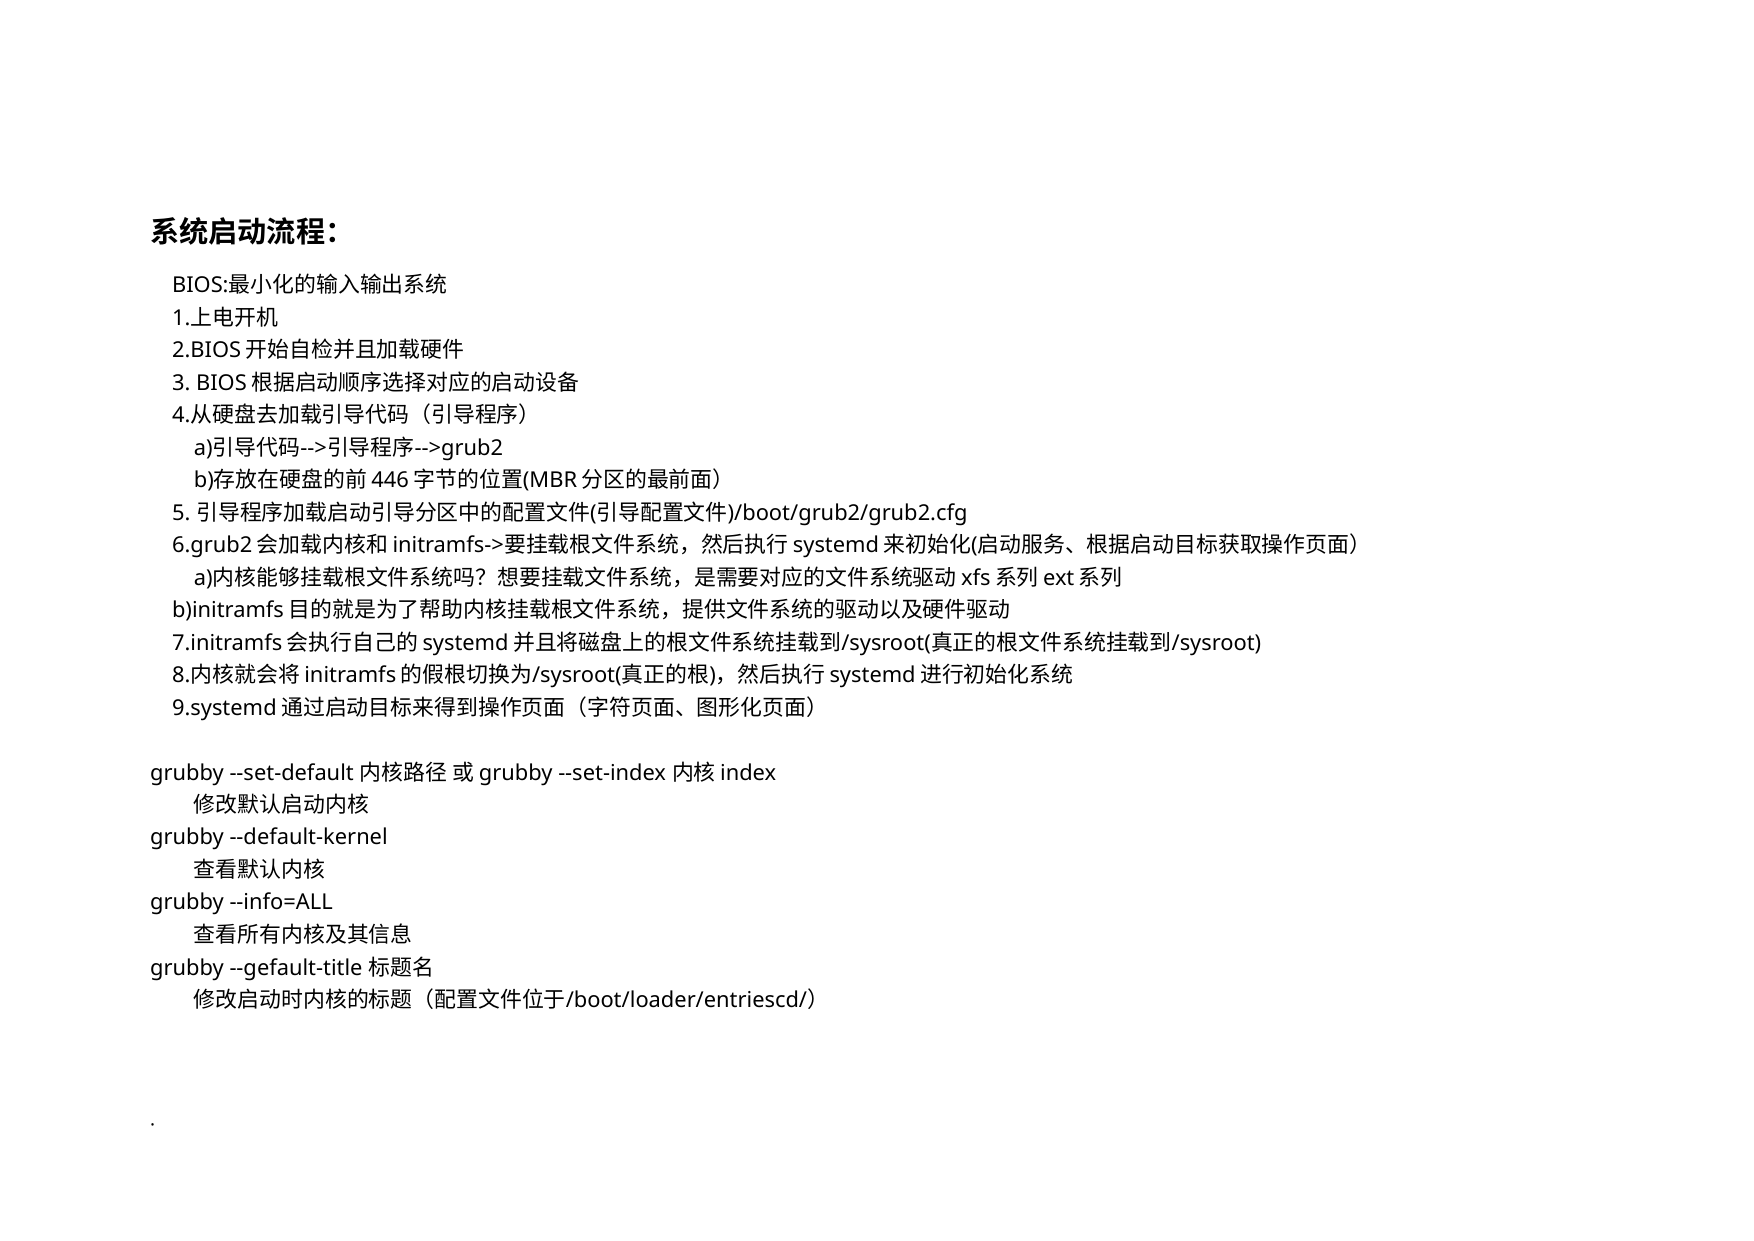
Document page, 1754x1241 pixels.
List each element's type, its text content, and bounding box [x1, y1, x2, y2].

text 3. BIOS根据启动顺序选择对应的启动设备 [172, 364, 1604, 397]
text 5. 引导程序加载启动引导分区中的配置文件(引导配置文件)/boot/grub2/grub2.cfg [172, 494, 1604, 527]
text b)initramfs目的就是为了帮助内核挂载根文件系统，提供文件系统的驱动以及硬件驱动 [172, 592, 1604, 624]
text grubby --info=ALL [150, 884, 1604, 917]
text 2.BIOS开始自检并且加载硬件 [172, 332, 1604, 364]
text grubby --default-kernel [150, 819, 1604, 852]
text 9.systemd通过启动目标来得到操作页面（字符页面、图形化页面） [172, 689, 1604, 722]
text 修改启动时内核的标题（配置文件位于/boot/loader/entriescd/） [150, 982, 1604, 1014]
subtitle 系统启动流程： [150, 198, 1604, 263]
text b)存放在硬盘的前446字节的位置(MBR分区的最前面） [172, 462, 1604, 494]
text grubby --set-default 内核路径 或 grubby --set-index 内核index [150, 754, 1604, 787]
text 1.上电开机 [172, 299, 1604, 332]
text BIOS:最小化的输入输出系统 [172, 267, 1604, 299]
text grubby --gefault-title 标题名 [150, 949, 1604, 982]
text 4.从硬盘去加载引导代码（引导程序） [172, 397, 1604, 429]
text 查看默认内核 [150, 852, 1604, 884]
text 6.grub2会加载内核和initramfs->要挂载根文件系统，然后执行systemd来初始化(启动服务、根据启动目标获取操作页面） [172, 527, 1604, 559]
text 7.initramfs会执行自己的systemd并且将磁盘上的根文件系统挂载到/sysroot(真正的根文件系统挂载到/sysroot) [172, 624, 1604, 657]
text 查看所有内核及其信息 [150, 917, 1604, 949]
text a)内核能够挂载根文件系统吗？想要挂载文件系统，是需要对应的文件系统驱动xfs系列ext系列 [172, 559, 1604, 592]
text 修改默认启动内核 [150, 787, 1604, 819]
text 8.内核就会将initramfs的假根切换为/sysroot(真正的根)，然后执行systemd进行初始化系统 [172, 657, 1604, 689]
text a)引导代码-->引导程序-->grub2 [172, 429, 1604, 462]
